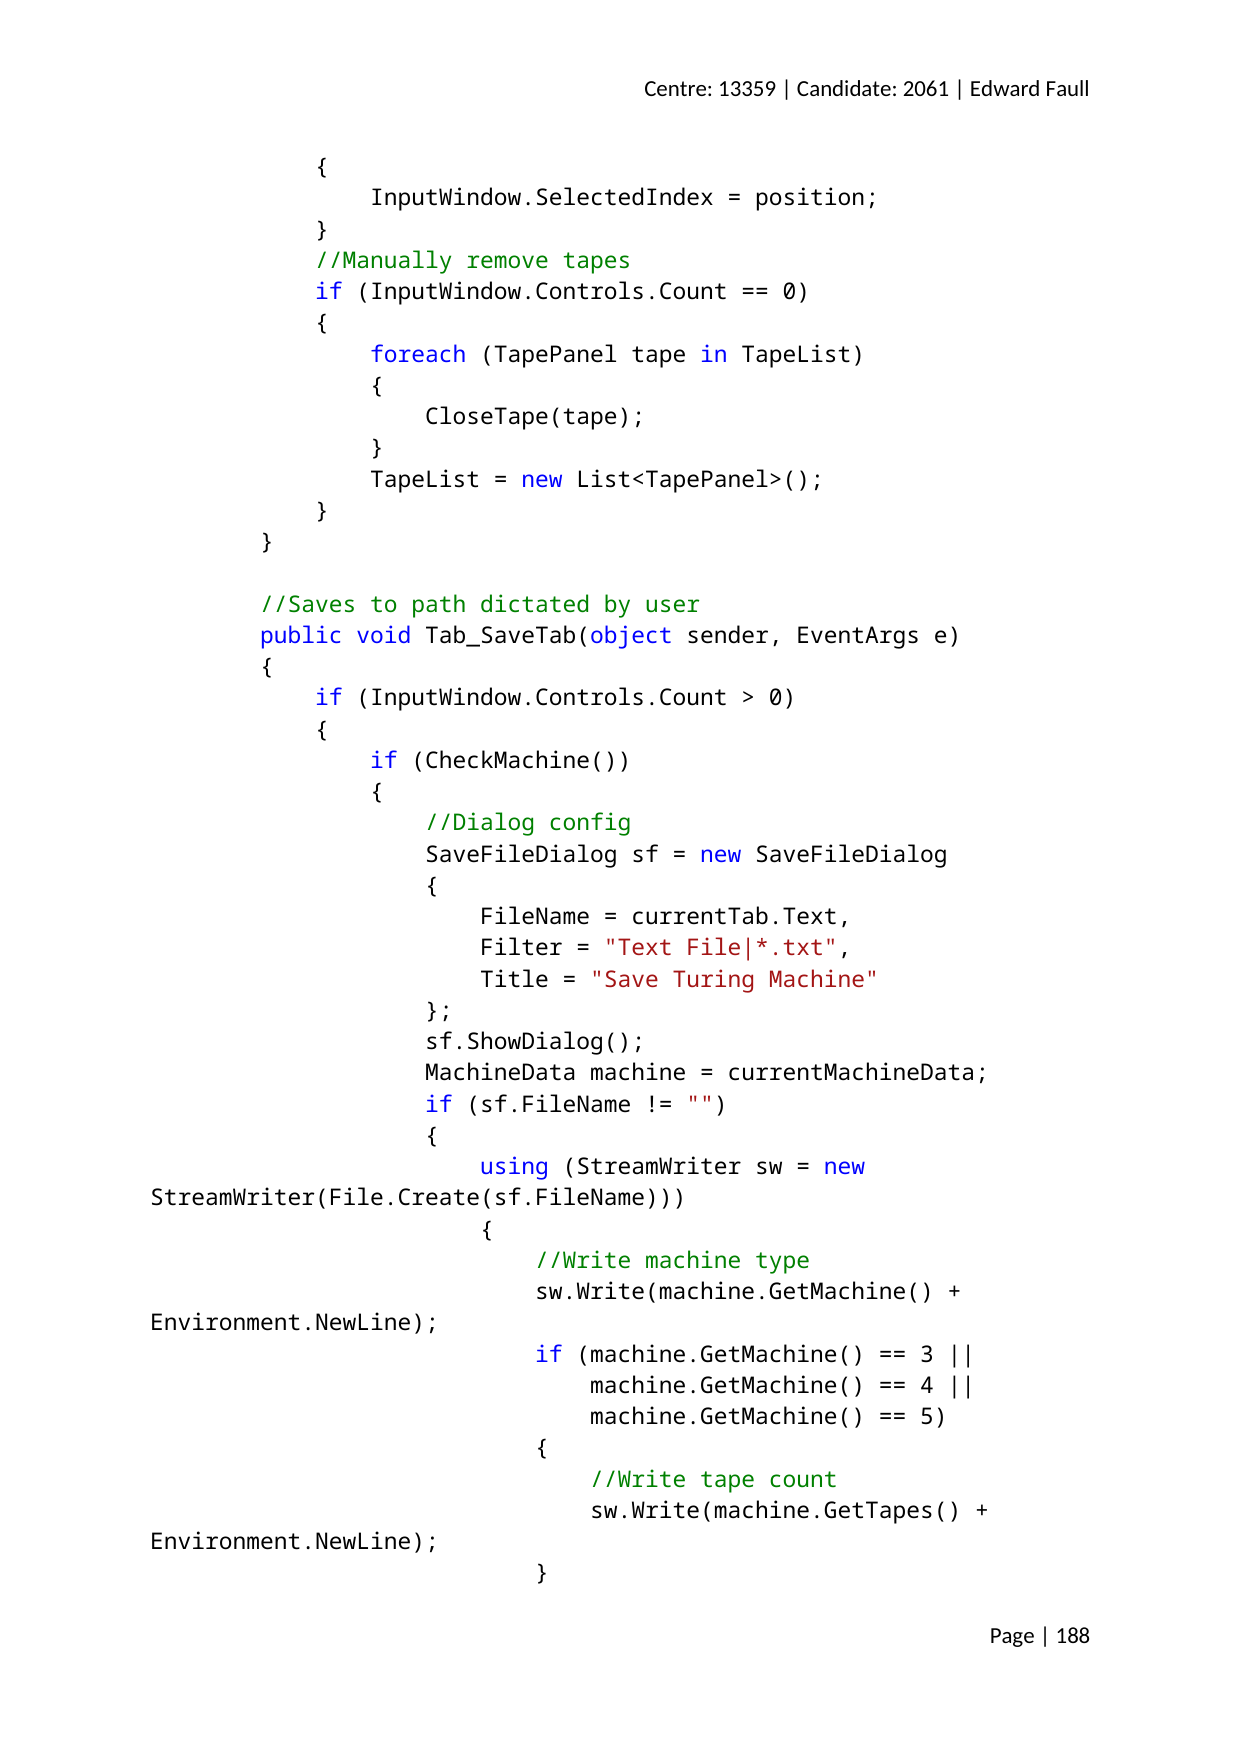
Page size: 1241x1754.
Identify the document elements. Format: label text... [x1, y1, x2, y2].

text CloseTape(tape); [150, 400, 1090, 431]
text //Write tape count [150, 1462, 1090, 1494]
text MachineData machine = currentMachineData; [150, 1056, 1090, 1087]
text if (InputWindow.Controls.Count == 0) [150, 275, 1090, 306]
text //Manually remove tapes [150, 244, 1090, 275]
text { [150, 650, 1090, 681]
text sw.Write(machine.GetMachine() + Environment.NewLine); [150, 1275, 1090, 1337]
text if (CheckMachine()) [150, 744, 1090, 775]
text foreach (TapePanel tape in TapeList) [150, 337, 1090, 369]
text using (StreamWriter sw = new StreamWriter(File.Create(sf.FileName))) [150, 1150, 1090, 1212]
text Title = "Save Turing Machine" [150, 962, 1090, 994]
text } [150, 525, 1090, 556]
text if (sf.FileName != "") [150, 1087, 1090, 1119]
text //Write machine type [150, 1244, 1090, 1275]
text sw.Write(machine.GetTapes() + Environment.NewLine); [150, 1494, 1090, 1556]
text if (machine.GetMachine() == 3 || [150, 1337, 1090, 1369]
text public void Tab_SaveTab(object sender, EventArgs e) [150, 619, 1090, 650]
text } [150, 1556, 1090, 1587]
text { [150, 1212, 1090, 1244]
text //Dialog config [150, 806, 1090, 837]
text { [150, 369, 1090, 400]
text { [150, 306, 1090, 337]
text InputWindow.SelectedIndex = position; [150, 181, 1090, 212]
text SaveFileDialog sf = new SaveFileDialog [150, 837, 1090, 869]
text { [150, 150, 1090, 181]
text //Saves to path dictated by user [150, 587, 1090, 619]
text { [150, 869, 1090, 900]
text if (InputWindow.Controls.Count > 0) [150, 681, 1090, 712]
text TapeList = new List<TapePanel>(); [150, 462, 1090, 494]
text } [150, 431, 1090, 462]
text machine.GetMachine() == 5) [150, 1400, 1090, 1431]
text { [150, 775, 1090, 806]
text { [150, 1431, 1090, 1462]
text } [150, 212, 1090, 244]
text { [150, 712, 1090, 744]
text FileName = currentTab.Text, [150, 900, 1090, 931]
text }; [150, 994, 1090, 1025]
text } [150, 494, 1090, 525]
text Filter = "Text File|*.txt", [150, 931, 1090, 962]
text machine.GetMachine() == 4 || [150, 1369, 1090, 1400]
text sf.ShowDialog(); [150, 1025, 1090, 1056]
text { [150, 1119, 1090, 1150]
